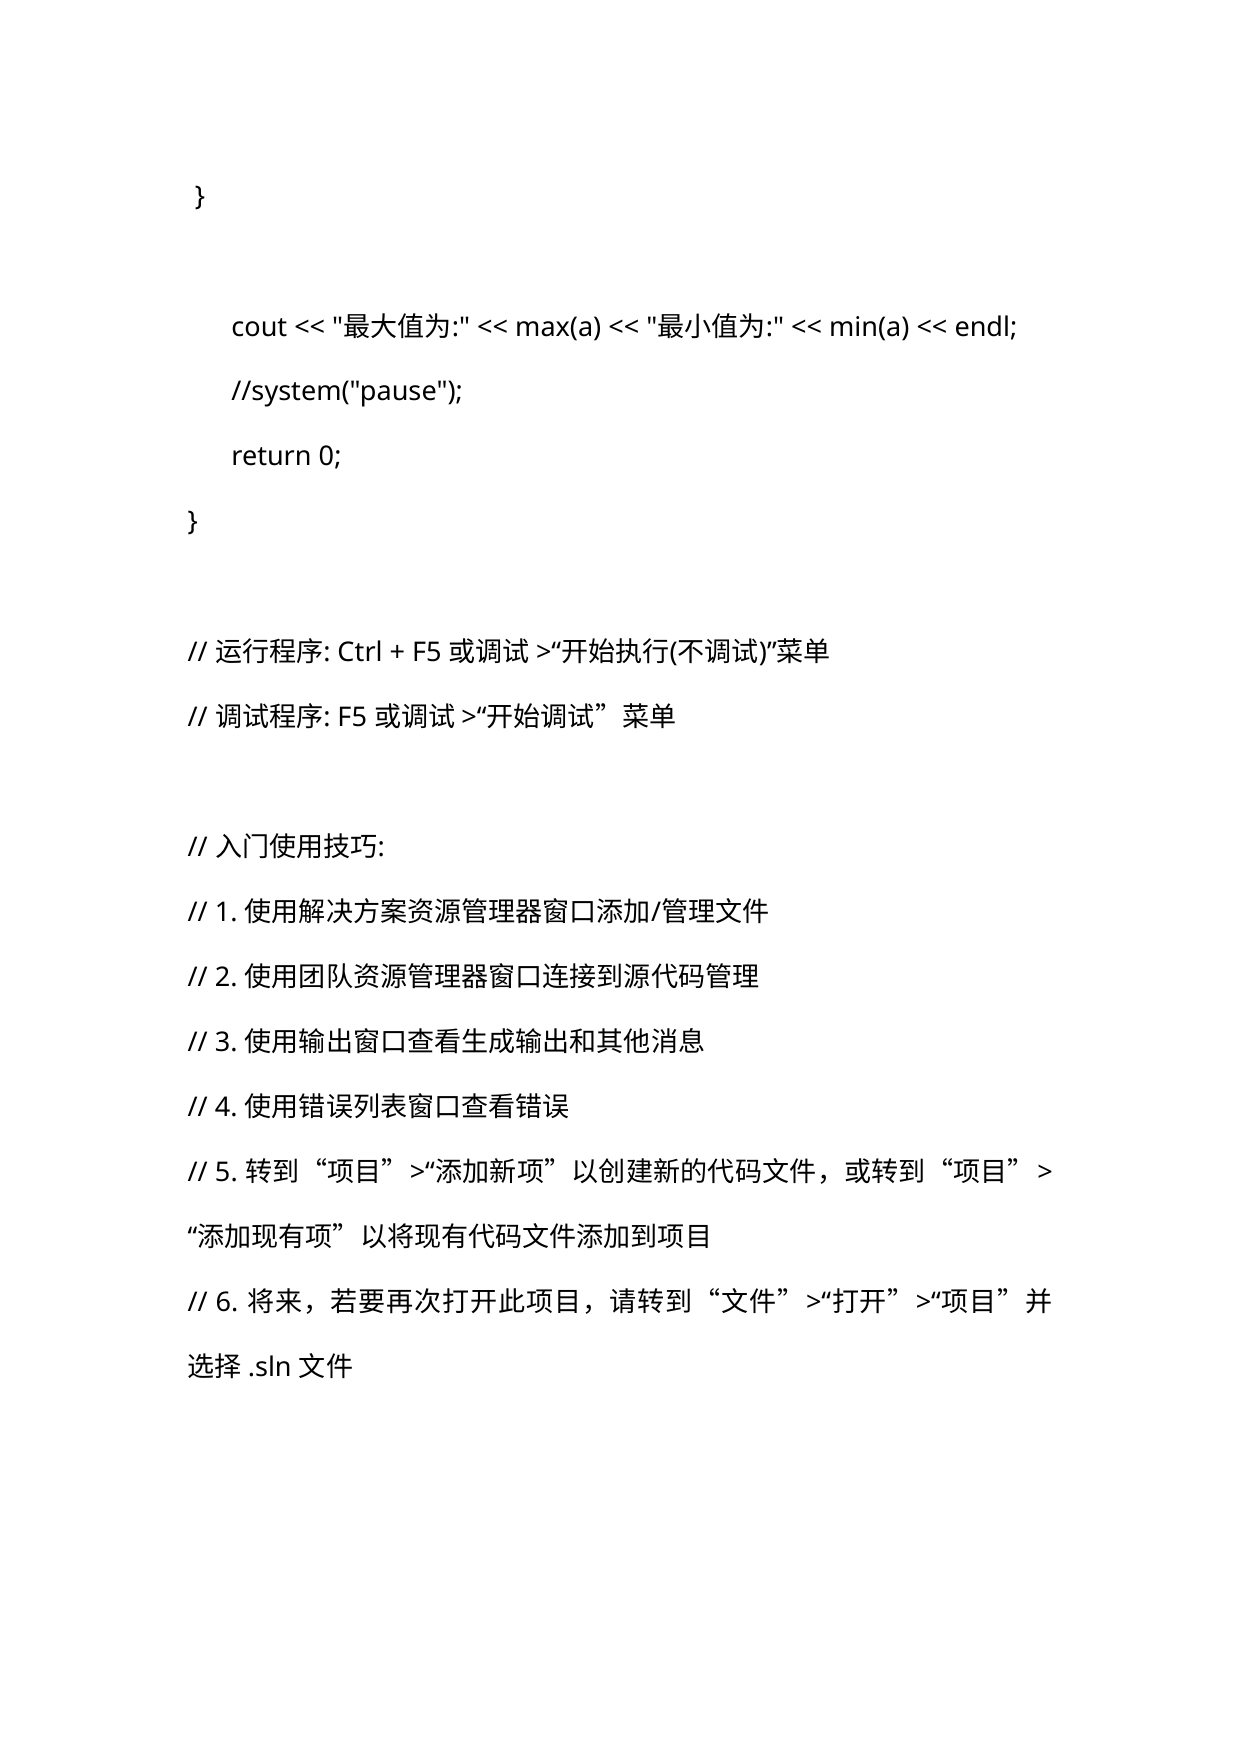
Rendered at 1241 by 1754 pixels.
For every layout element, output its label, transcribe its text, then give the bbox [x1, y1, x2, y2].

text // 6. 将来，若要再次打开此项目，请转到“文件”>“打开”>“项目”并选择 .sln 文件 [187, 1267, 1053, 1397]
text // 4. 使用错误列表窗口查看错误 [187, 1072, 1053, 1137]
text return 0; [187, 422, 1053, 487]
text // 调试程序: F5 或调试 >“开始调试”菜单 [187, 682, 1053, 747]
text } [187, 162, 1053, 227]
text // 5. 转到“项目”>“添加新项”以创建新的代码文件，或转到“项目”>“添加现有项”以将现有代码文件添加到项目 [187, 1137, 1053, 1267]
text // 3. 使用输出窗口查看生成输出和其他消息 [187, 1007, 1053, 1072]
text cout << "最大值为:" << max(a) << "最小值为:" << min(a) << endl; [187, 292, 1053, 357]
text // 2. 使用团队资源管理器窗口连接到源代码管理 [187, 942, 1053, 1007]
text // 入门使用技巧: [187, 812, 1053, 877]
text // 运行程序: Ctrl + F5 或调试 >“开始执行(不调试)”菜单 [187, 617, 1053, 682]
text // 1. 使用解决方案资源管理器窗口添加/管理文件 [187, 877, 1053, 942]
text } [187, 487, 1053, 552]
text //system("pause"); [187, 357, 1053, 422]
